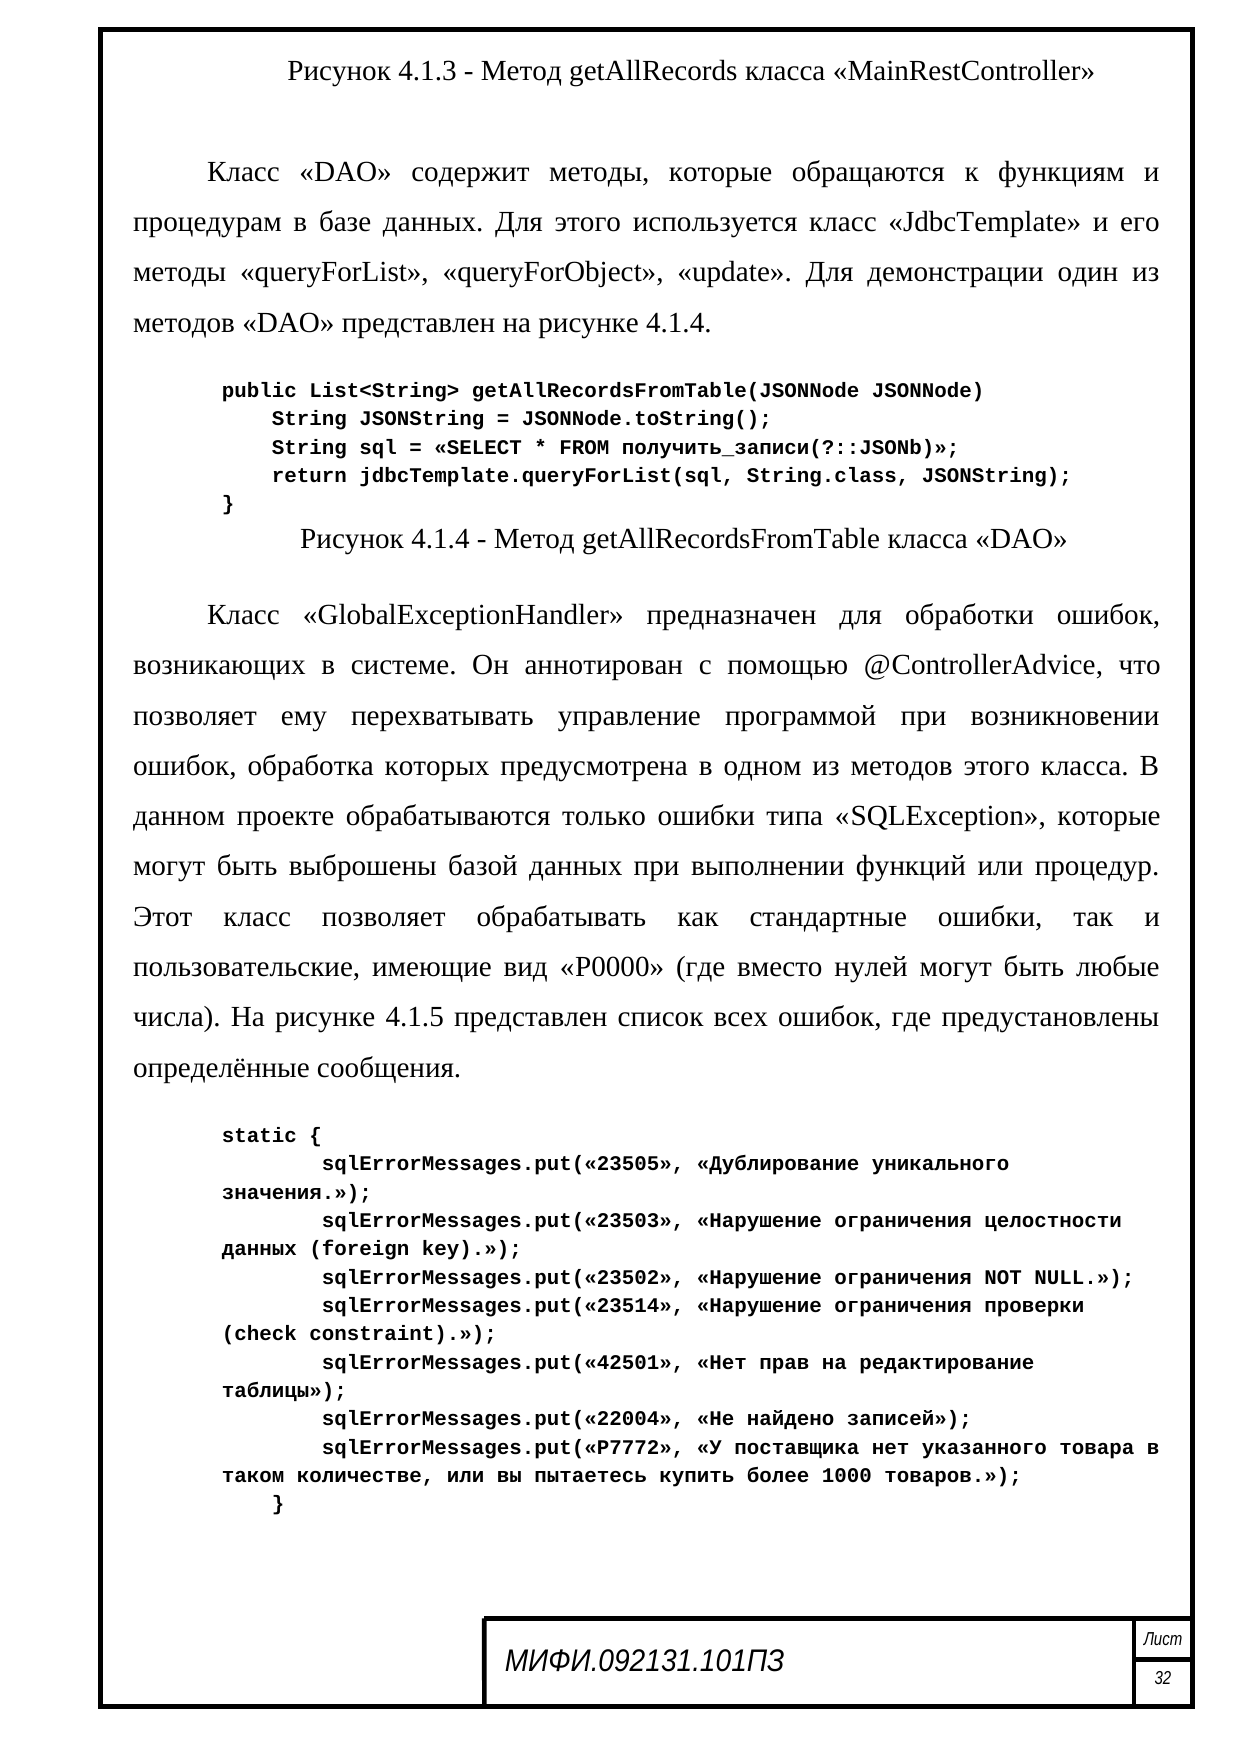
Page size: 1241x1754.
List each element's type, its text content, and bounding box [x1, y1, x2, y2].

text Рисунок 4.1.4 - Метод getAllRecordsFromTable класса «DAO» [207, 522, 1161, 555]
text Рисунок 4.1.3 - Метод getAllRecords класса «MainRestController» [222, 53, 1161, 87]
text return jdbcTemplate.queryForList(sql, String.class, JSONString); [222, 465, 1161, 489]
text String sql = «SELECT * FROM получить_записи(?::JSONb)»; [222, 437, 1161, 460]
text public List<String> getAllRecordsFromTable(JSONNode JSONNode) [222, 380, 1161, 404]
text } [222, 1493, 1161, 1517]
text sqlErrorMessages.put(«23502», «Нарушение ограничения NOT NULL.»); [222, 1267, 1161, 1290]
text String JSONString = JSONNode.toString(); [222, 408, 1161, 432]
text sqlErrorMessages.put(«22004», «Не найдено записей»); [222, 1408, 1161, 1432]
text sqlErrorMessages.put(«23503», «Нарушение ограничения целостности данных (foreign key).»); [222, 1210, 1161, 1262]
text sqlErrorMessages.put(«42501», «Нет прав на редактирование таблицы»); [222, 1352, 1161, 1404]
text static { [222, 1125, 1161, 1149]
text Класс «DAO» содержит методы, которые обращаются к функциям и процедурам в базе данных. Для этого используется класс «JdbcTemplate» и его методы «queryForList», «queryForObject», «update». Для демонстрации один из методов «DAO» представлен на рисунке 4.1.4. [133, 154, 1161, 338]
text Класс «GlobalExceptionHandler» предназначен для обработки ошибок, возникающих в системе. Он аннотирован с помощью @ControllerAdvice, что позволяет ему перехватывать управление программой при возникновении ошибок, обработка которых предусмотрена в одном из методов этого класса. В данном проекте обрабатываются только ошибки типа «SQLException», которые могут быть выброшены базой данных при выполнении функций или процедур. Этот класс позволяет обрабатывать как стандартные ошибки, так и пользовательские, имеющие вид «P0000» (где вместо нулей могут быть любые числа). На рисунке 4.1.5 представлен список всех ошибок, где предустановлены определённые сообщения. [133, 597, 1161, 1083]
text sqlErrorMessages.put(«23505», «Дублирование уникального значения.»); [222, 1153, 1161, 1205]
text sqlErrorMessages.put(«23514», «Нарушение ограничения проверки (check constraint).»); [222, 1295, 1161, 1347]
text } [222, 493, 1161, 517]
text sqlErrorMessages.put(«P7772», «У поставщика нет указанного товара в таком количестве, или вы пытаетесь купить более 1000 товаров.»); [222, 1437, 1161, 1489]
